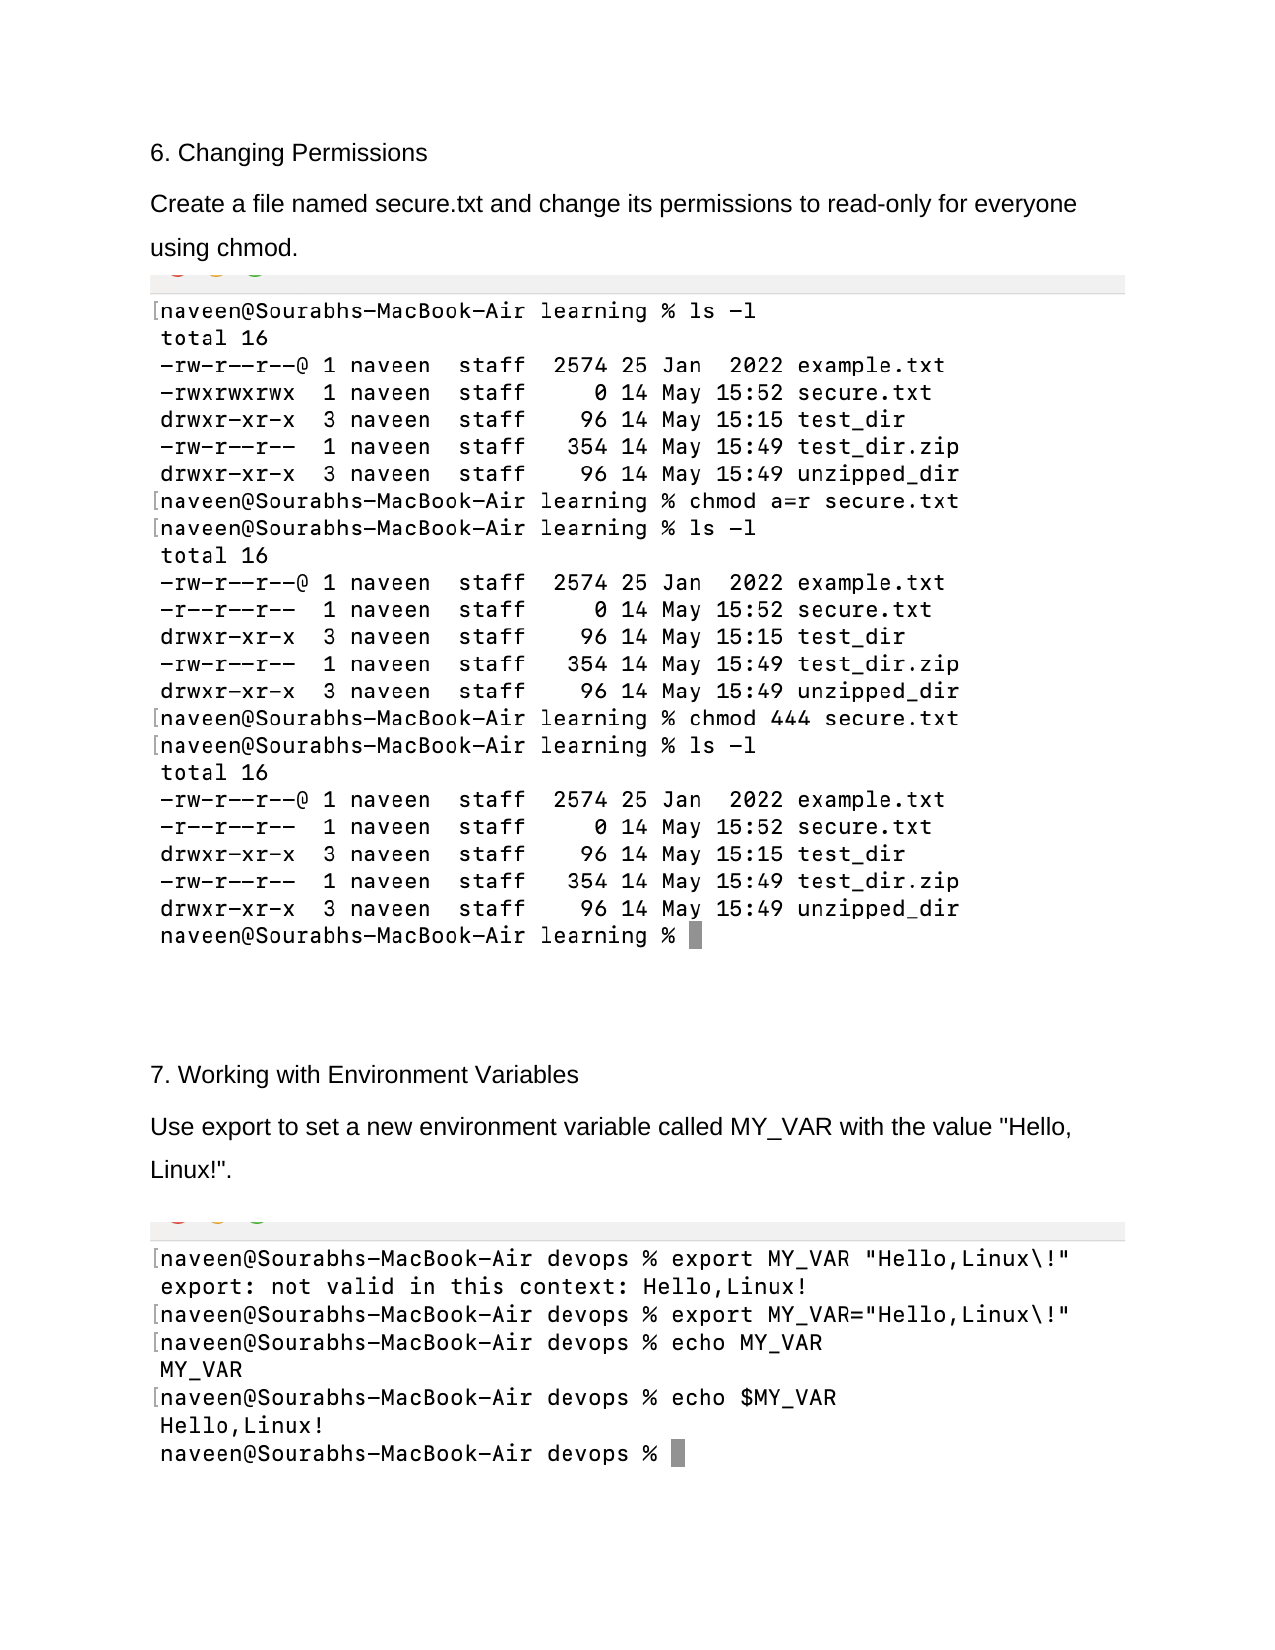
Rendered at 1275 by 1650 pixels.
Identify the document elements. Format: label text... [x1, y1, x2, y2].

picture [150, 1222, 1125, 1488]
text 6. Changing Permissions [282, 150, 1125, 164]
text 7. Working with Environment Variables [266, 1072, 1125, 1087]
text Create a file named secure.txt and change its permissions to read-only for everyone using chmod. [150, 189, 1125, 261]
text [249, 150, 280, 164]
picture [150, 275, 1125, 1014]
text Use export to set a new environment variable called MY_VAR with the value "Hello, Linux!". [150, 1112, 1125, 1183]
